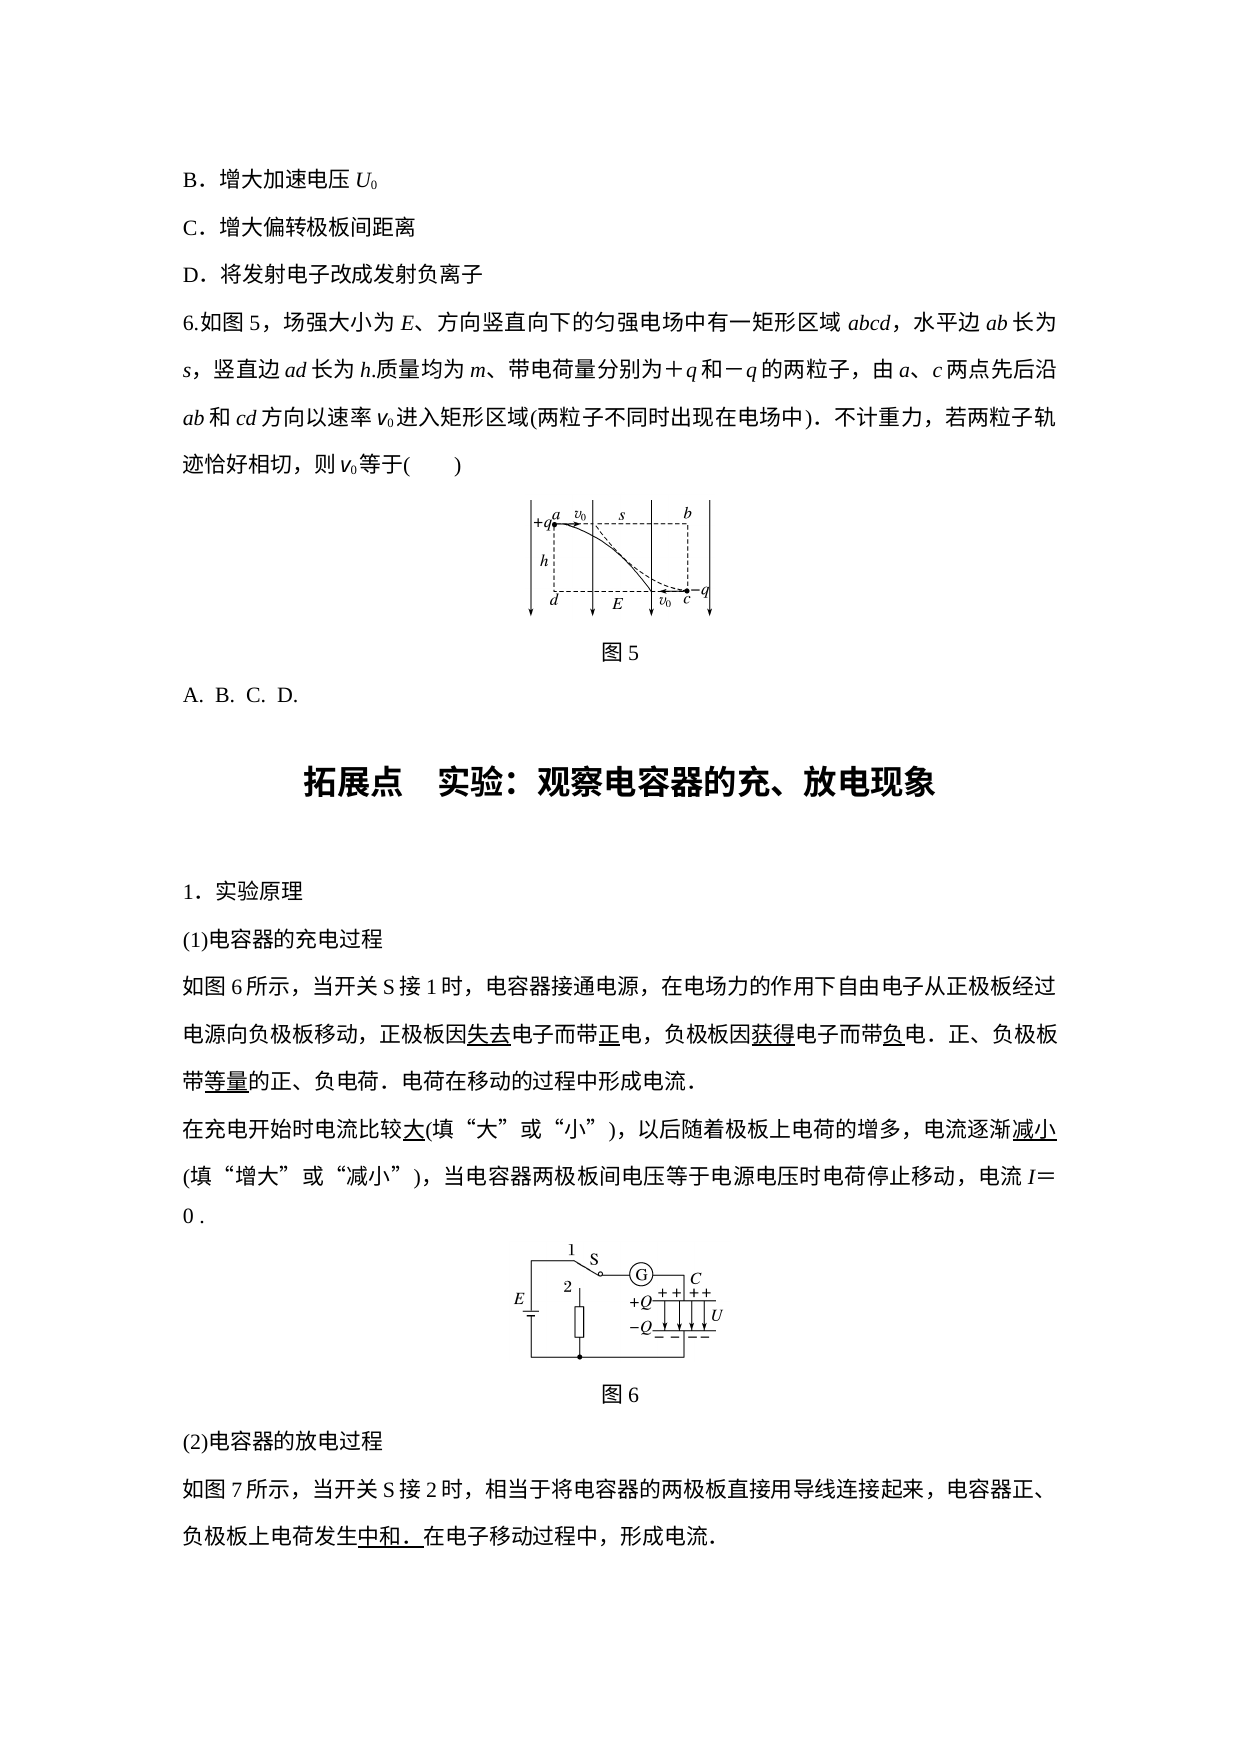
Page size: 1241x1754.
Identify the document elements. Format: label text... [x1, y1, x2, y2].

picture [509, 1241, 732, 1362]
text D．将发射电子改成发射负离子 [183, 257, 1058, 289]
text 图6 [183, 1377, 1058, 1408]
text B．增大加速电压U0 [183, 162, 1058, 194]
text 如图6所示，当开关S接1时，电容器接通电源，在电场力的作用下自由电子从正极板经过电源向负极板移动，正极板因失去电子而带正电，负极板因获得电子而带负电．正、负极板带等量的正、负电荷．电荷在移动的过程中形成电流． [183, 969, 1058, 1096]
text 6.如图5，场强大小为E、方向竖直向下的匀强电场中有一矩形区域abcd，水平边ab长为s，竖直边ad长为h.质量均为m、带电荷量分别为＋q和－q的两粒子，由a、c两点先后沿ab和cd方向以速率v0进入矩形区域(两粒子不同时出现在电场中)．不计重力，若两粒子轨迹恰好相切，则v0等于( ) [183, 304, 1058, 479]
subtitle 拓展点 实验：观察电容器的充、放电现象 [183, 747, 1058, 812]
picture [525, 494, 716, 620]
text C．增大偏转极板间距离 [183, 209, 1058, 241]
text (1)电容器的充电过程 [183, 922, 1058, 953]
text 1．实验原理 [183, 874, 1058, 906]
text 如图7所示，当开关S接2时，相当于将电容器的两极板直接用导线连接起来，电容器正、负极板上电荷发生中和．在电子移动过程中，形成电流． [183, 1472, 1058, 1551]
text (2)电容器的放电过程 [183, 1424, 1058, 1456]
text 在充电开始时电流比较大(填“大”或“小”)，以后随着极板上电荷的增多，电流逐渐减小(填“增大”或“减小”)，当电容器两极板间电压等于电源电压时电荷停止移动，电流I＝0 . [183, 1112, 1058, 1229]
text A. B. C. D. [183, 682, 1058, 707]
text 图5 [183, 635, 1058, 666]
